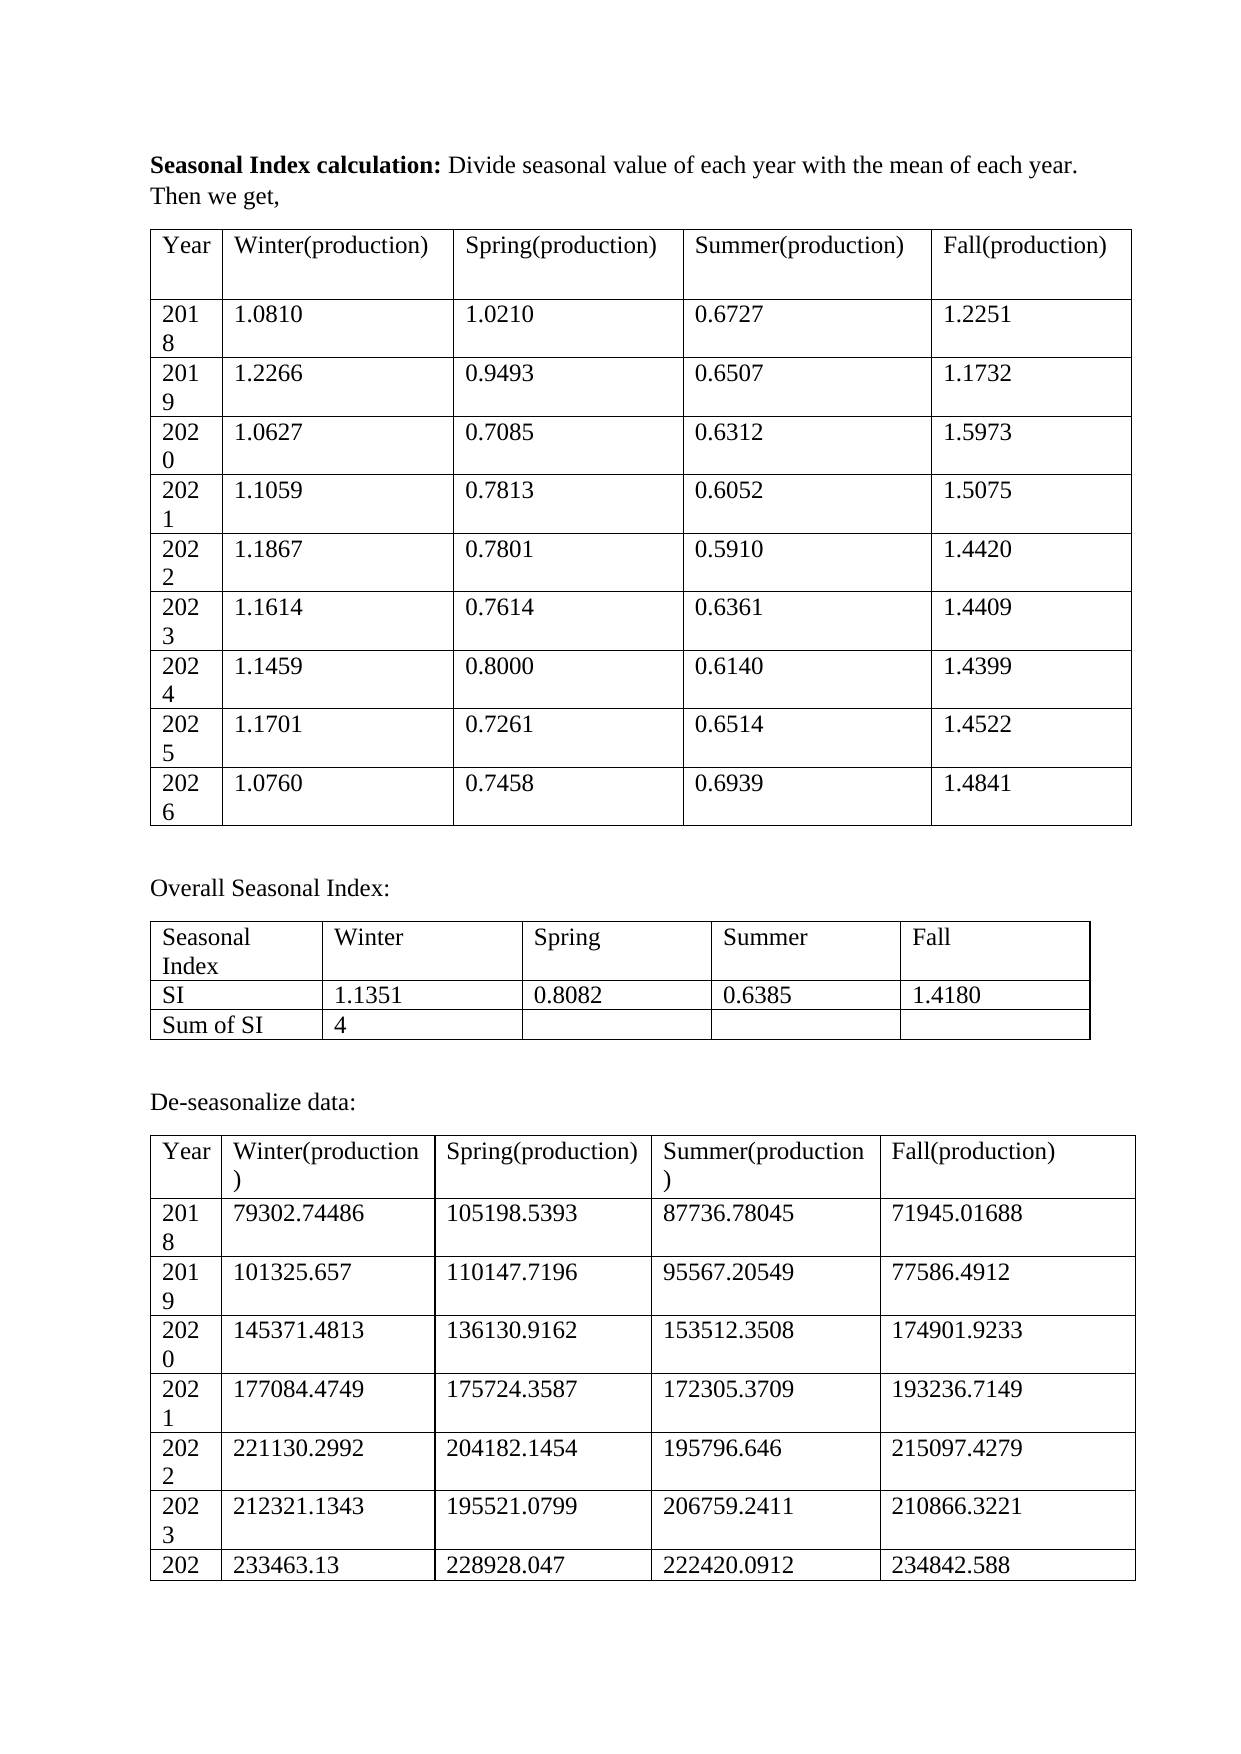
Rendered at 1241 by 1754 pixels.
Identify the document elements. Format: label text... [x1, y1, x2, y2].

table_cell 2020 [151, 417, 222, 474]
table_cell 1.1732 [932, 358, 1131, 416]
table_header Fall(production) [881, 1136, 1135, 1197]
table_cell 95567.20549 [652, 1257, 880, 1314]
table_cell 0.7458 [454, 768, 683, 825]
table_cell 2023 [151, 592, 222, 650]
table_cell 0.6052 [684, 475, 931, 533]
table_cell 2019 [151, 1257, 221, 1314]
table_header Winter(production) [223, 230, 453, 298]
table_header Spring(production) [436, 1136, 651, 1197]
table_cell 177084.4749 [222, 1374, 434, 1432]
table_cell [901, 1010, 1089, 1039]
table_header Fall(production) [932, 230, 1131, 298]
table_header Spring [523, 922, 711, 979]
table_cell 1.2266 [223, 358, 453, 416]
text De-seasonalize data: [150, 1087, 1090, 1116]
table_cell 195796.646 [652, 1433, 880, 1490]
table_cell 2024 [151, 651, 222, 708]
table_header Summer [712, 922, 900, 979]
table_cell 0.5910 [684, 534, 931, 591]
table_cell 2026 [151, 768, 222, 825]
table_cell [712, 1010, 900, 1039]
table_cell 77586.4912 [881, 1257, 1135, 1314]
table_cell 0.7261 [454, 709, 683, 767]
table_cell 206759.2411 [652, 1491, 880, 1549]
table_cell 1.5973 [932, 417, 1131, 474]
table_cell 0.7085 [454, 417, 683, 474]
table_cell SI [151, 981, 322, 1009]
table_cell 1.1614 [223, 592, 453, 650]
table_cell 1.2251 [932, 300, 1131, 357]
table_cell 175724.3587 [436, 1374, 651, 1432]
table_header Year [151, 230, 222, 298]
table_cell 1.0760 [223, 768, 453, 825]
table_cell 2023 [151, 1491, 221, 1549]
table_cell 215097.4279 [881, 1433, 1135, 1490]
table_cell 2018 [151, 300, 222, 357]
table_cell 145371.4813 [222, 1316, 434, 1373]
table_cell 105198.5393 [436, 1199, 651, 1256]
table_header Summer(production) [684, 230, 931, 298]
table_cell 136130.9162 [436, 1316, 651, 1373]
table_cell 0.6514 [684, 709, 931, 767]
table_cell 1.4180 [901, 981, 1089, 1009]
table_header Summer(production) [652, 1136, 880, 1197]
table_cell 1.4841 [932, 768, 1131, 825]
table_cell 1.1059 [223, 475, 453, 533]
table_cell 1.4522 [932, 709, 1131, 767]
table_cell [523, 1010, 711, 1039]
table_cell 193236.7149 [881, 1374, 1135, 1432]
table_cell 2020 [151, 1316, 221, 1373]
table_cell 1.4420 [932, 534, 1131, 591]
table_cell 212321.1343 [222, 1491, 434, 1549]
table_cell 1.0627 [223, 417, 453, 474]
table_cell 0.7614 [454, 592, 683, 650]
table_header Seasonal Index [151, 922, 322, 979]
table_cell 0.6507 [684, 358, 931, 416]
text Seasonal Index calculation: Divide seasonal value of each year with the mean of each year. Then we get, [150, 150, 1090, 210]
table_cell 1.0810 [223, 300, 453, 357]
table_cell 87736.78045 [652, 1199, 880, 1256]
table_cell 2018 [151, 1199, 221, 1256]
table_cell 222420.0912 [652, 1550, 880, 1580]
table_cell 2021 [151, 475, 222, 533]
table_cell 0.9493 [454, 358, 683, 416]
table_cell 1.4409 [932, 592, 1131, 650]
table_cell 234842.588 [881, 1550, 1135, 1580]
table_cell 0.7801 [454, 534, 683, 591]
table_cell 2022 [151, 534, 222, 591]
table_header Spring(production) [454, 230, 683, 298]
table_cell 0.6312 [684, 417, 931, 474]
table_cell 2021 [151, 1374, 221, 1432]
table_cell 4 [323, 1010, 522, 1039]
table_cell 1.4399 [932, 651, 1131, 708]
table_cell 233463.13 [222, 1550, 434, 1580]
text Overall Seasonal Index: [150, 873, 1090, 902]
table_cell 0.7813 [454, 475, 683, 533]
table_cell 210866.3221 [881, 1491, 1135, 1549]
table_cell 153512.3508 [652, 1316, 880, 1373]
table_cell 195521.0799 [436, 1491, 651, 1549]
table_cell Sum of SI [151, 1010, 322, 1039]
table_header Fall [901, 922, 1089, 979]
table_cell 2022 [151, 1433, 221, 1490]
table_cell 0.6385 [712, 981, 900, 1009]
table_cell 1.0210 [454, 300, 683, 357]
table_cell 110147.7196 [436, 1257, 651, 1314]
table_header Winter(production) [222, 1136, 434, 1197]
table_cell 204182.1454 [436, 1433, 651, 1490]
table_header Winter [323, 922, 522, 979]
table_cell 2019 [151, 358, 222, 416]
table_cell 1.1459 [223, 651, 453, 708]
table_cell 2024 [151, 1550, 221, 1580]
table_cell 172305.3709 [652, 1374, 880, 1432]
table_cell 0.6727 [684, 300, 931, 357]
table_cell 174901.9233 [881, 1316, 1135, 1373]
table_cell 221130.2992 [222, 1433, 434, 1490]
table_cell 1.1867 [223, 534, 453, 591]
table_header Year [151, 1136, 221, 1197]
table_cell 71945.01688 [881, 1199, 1135, 1256]
table_cell 0.6361 [684, 592, 931, 650]
table_cell 0.6939 [684, 768, 931, 825]
table_cell 1.1351 [323, 981, 522, 1009]
table_cell 0.6140 [684, 651, 931, 708]
table_cell 1.1701 [223, 709, 453, 767]
table_cell 2025 [151, 709, 222, 767]
table_cell 79302.74486 [222, 1199, 434, 1256]
table_cell 0.8082 [523, 981, 711, 1009]
table_cell 101325.657 [222, 1257, 434, 1314]
table_cell 0.8000 [454, 651, 683, 708]
table_cell 1.5075 [932, 475, 1131, 533]
table_cell 228928.047 [436, 1550, 651, 1580]
